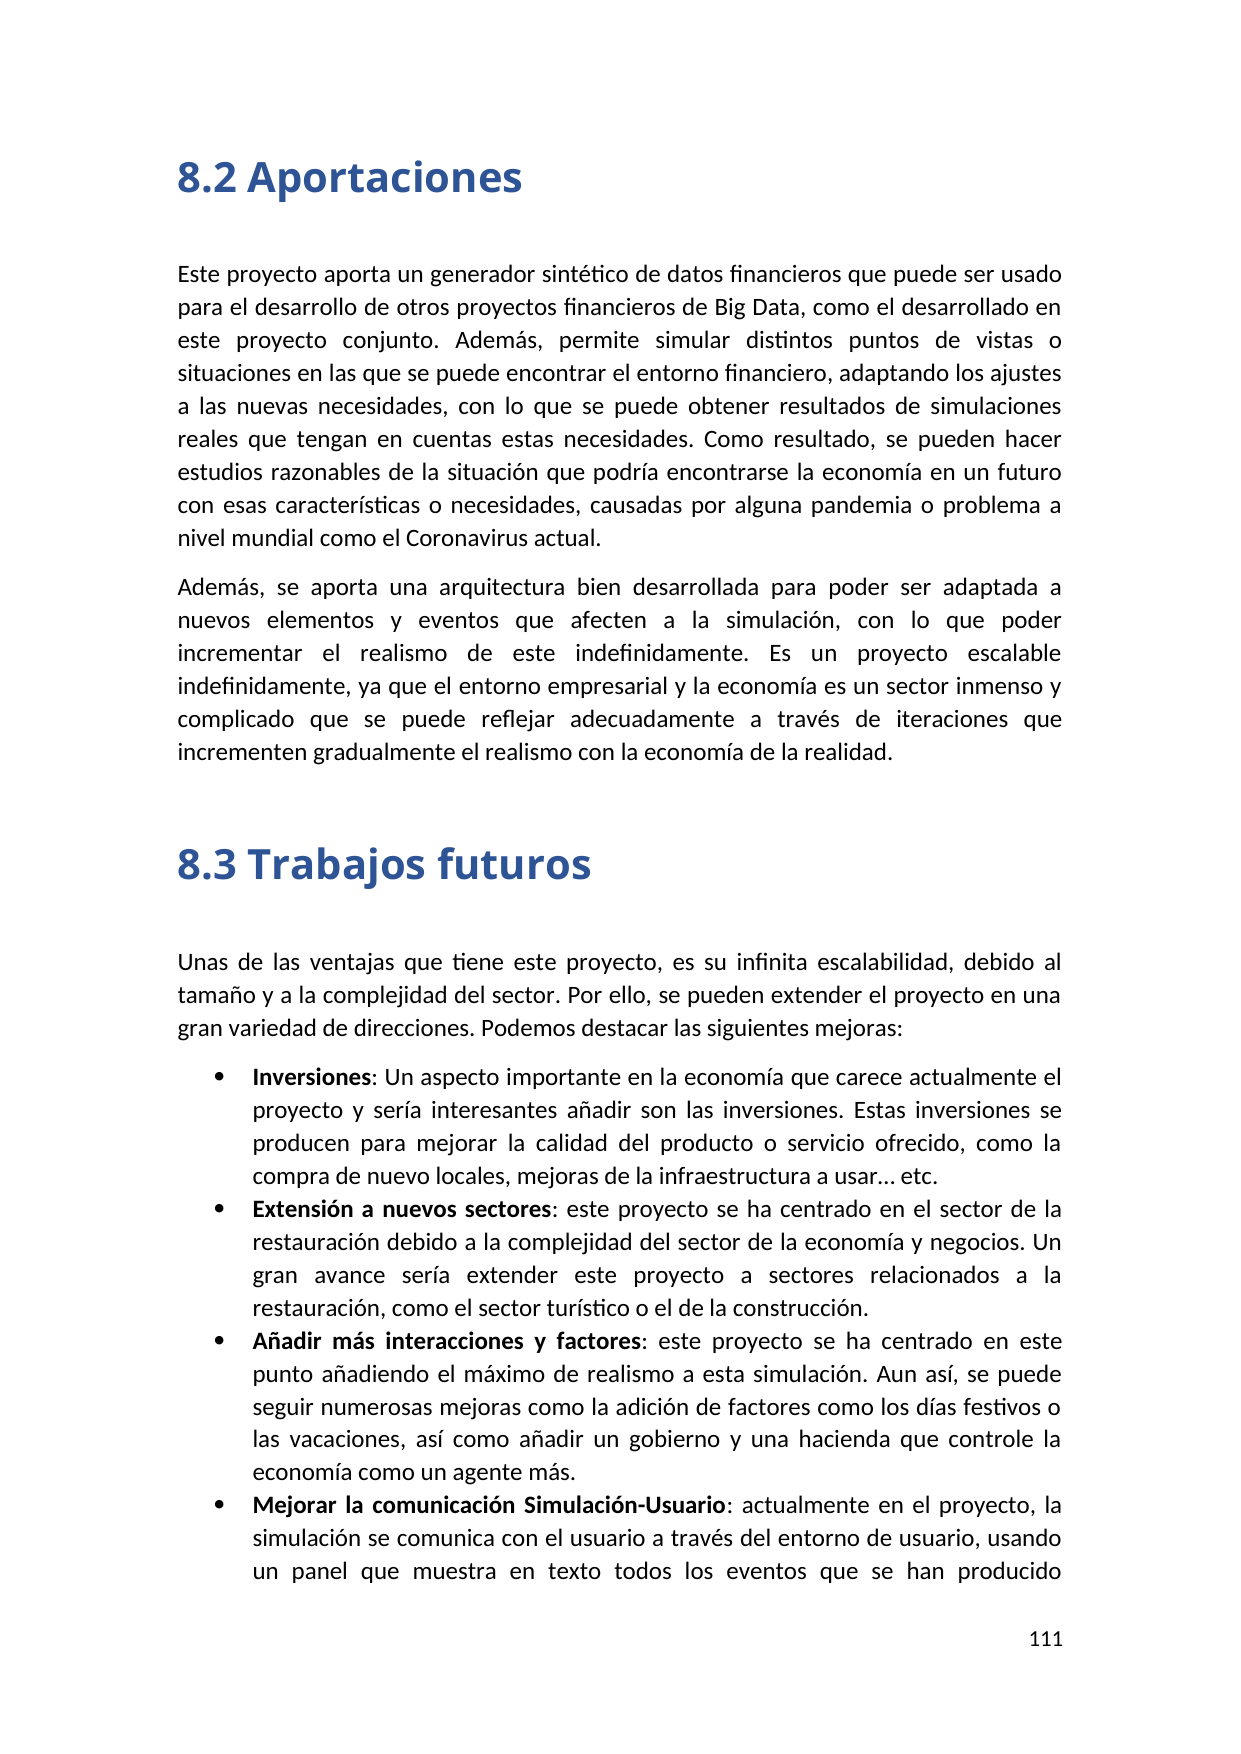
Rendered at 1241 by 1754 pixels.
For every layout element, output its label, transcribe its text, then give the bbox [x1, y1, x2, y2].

subtitle 8.2 Aportaciones [177, 148, 1063, 204]
text Además, se aporta una arquitectura bien desarrollada para poder ser adaptada a nuevos elementos y eventos que afecten a la simulación, con lo que poder incrementar el realismo de este indefinidamente. Es un proyecto escalable indefinidamente, ya que el entorno empresarial y la economía es un sector inmenso y complicado que se puede reflejar adecuadamente a través de iteraciones que incrementen gradualmente el realismo con la economía de la realidad. [177, 571, 1063, 767]
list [215, 1489, 1063, 1586]
list Inversiones: Un aspecto importante en la economía que carece actualmente el proyecto y sería interesantes añadir son las inversiones. Estas inversiones se producen para mejorar la calidad del producto o servicio ofrecido, como la compra de nuevo locales, mejoras de la infraestructura a usar… etc. [215, 1061, 1063, 1191]
text Unas de las ventajas que tiene este proyecto, es su infinita escalabilidad, debido al tamaño y a la complejidad del sector. Por ello, se pueden extender el proyecto en una gran variedad de direcciones. Podemos destacar las siguientes mejoras: [177, 946, 1063, 1042]
list Extensión a nuevos sectores: este proyecto se ha centrado en el sector de la restauración debido a la complejidad del sector de la economía y negocios. Un gran avance sería extender este proyecto a sectores relacionados a la restauración, como el sector turístico o el de la construcción. [215, 1193, 1063, 1322]
list Añadir más interacciones y factores: este proyecto se ha centrado en este punto añadiendo el máximo de realismo a esta simulación. Aun así, se puede seguir numerosas mejoras como la adición de factores como los días festivos o las vacaciones, así como añadir un gobierno y una hacienda que controle la economía como un agente más. [215, 1325, 1063, 1487]
text Este proyecto aporta un generador sintético de datos financieros que puede ser usado para el desarrollo de otros proyectos financieros de Big Data, como el desarrollado en este proyecto conjunto. Además, permite simular distintos puntos de vistas o situaciones en las que se puede encontrar el entorno financiero, adaptando los ajustes a las nuevas necesidades, con lo que se puede obtener resultados de simulaciones reales que tengan en cuentas estas necesidades. Como resultado, se pueden hacer estudios razonables de la situación que podría encontrarse la economía en un futuro con esas características o necesidades, causadas por alguna pandemia o problema a nivel mundial como el Coronavirus actual. [177, 258, 1063, 552]
subtitle 8.3 Trabajos futuros [177, 835, 1063, 892]
